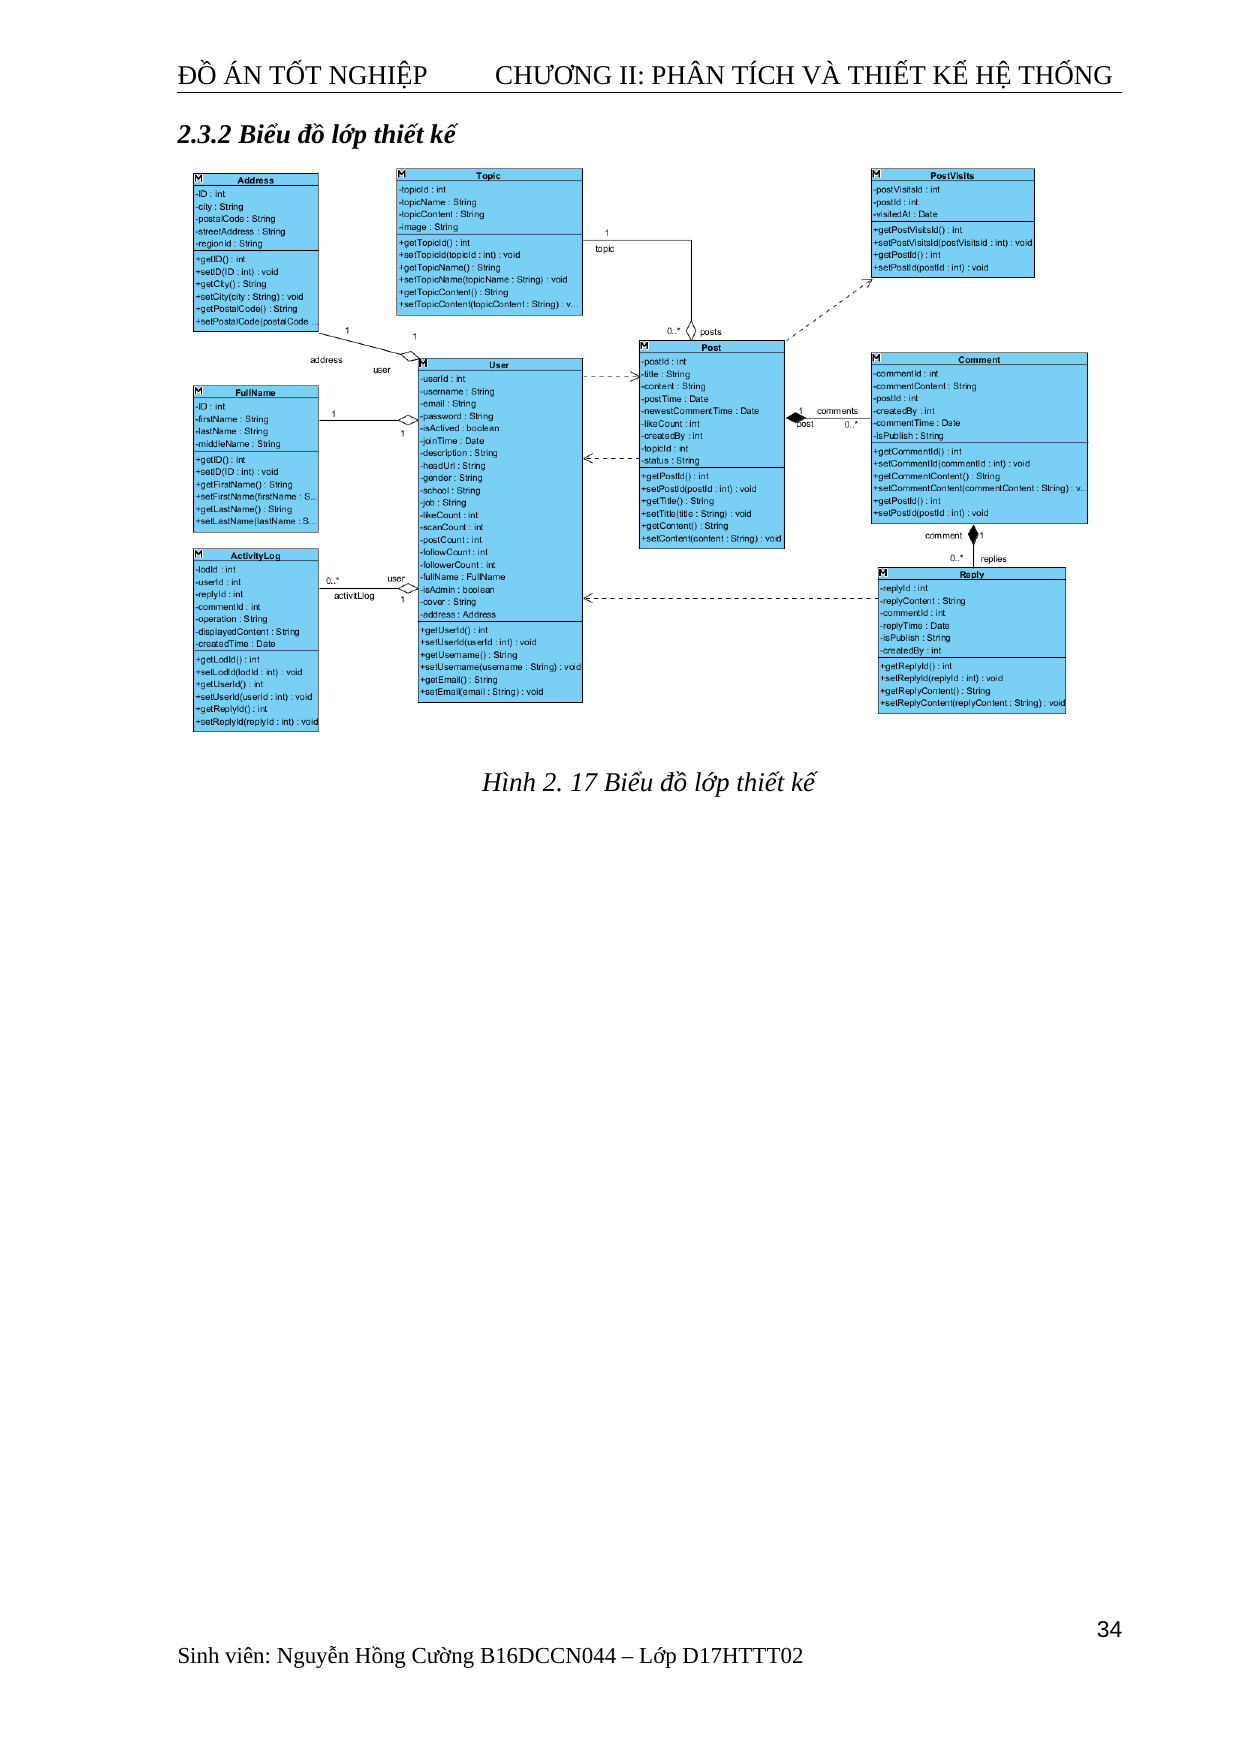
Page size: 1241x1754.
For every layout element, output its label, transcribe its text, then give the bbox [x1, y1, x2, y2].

picture [177, 153, 1123, 741]
subtitle 2.3.2 Biểu đồ lớp thiết kế [177, 118, 1122, 149]
